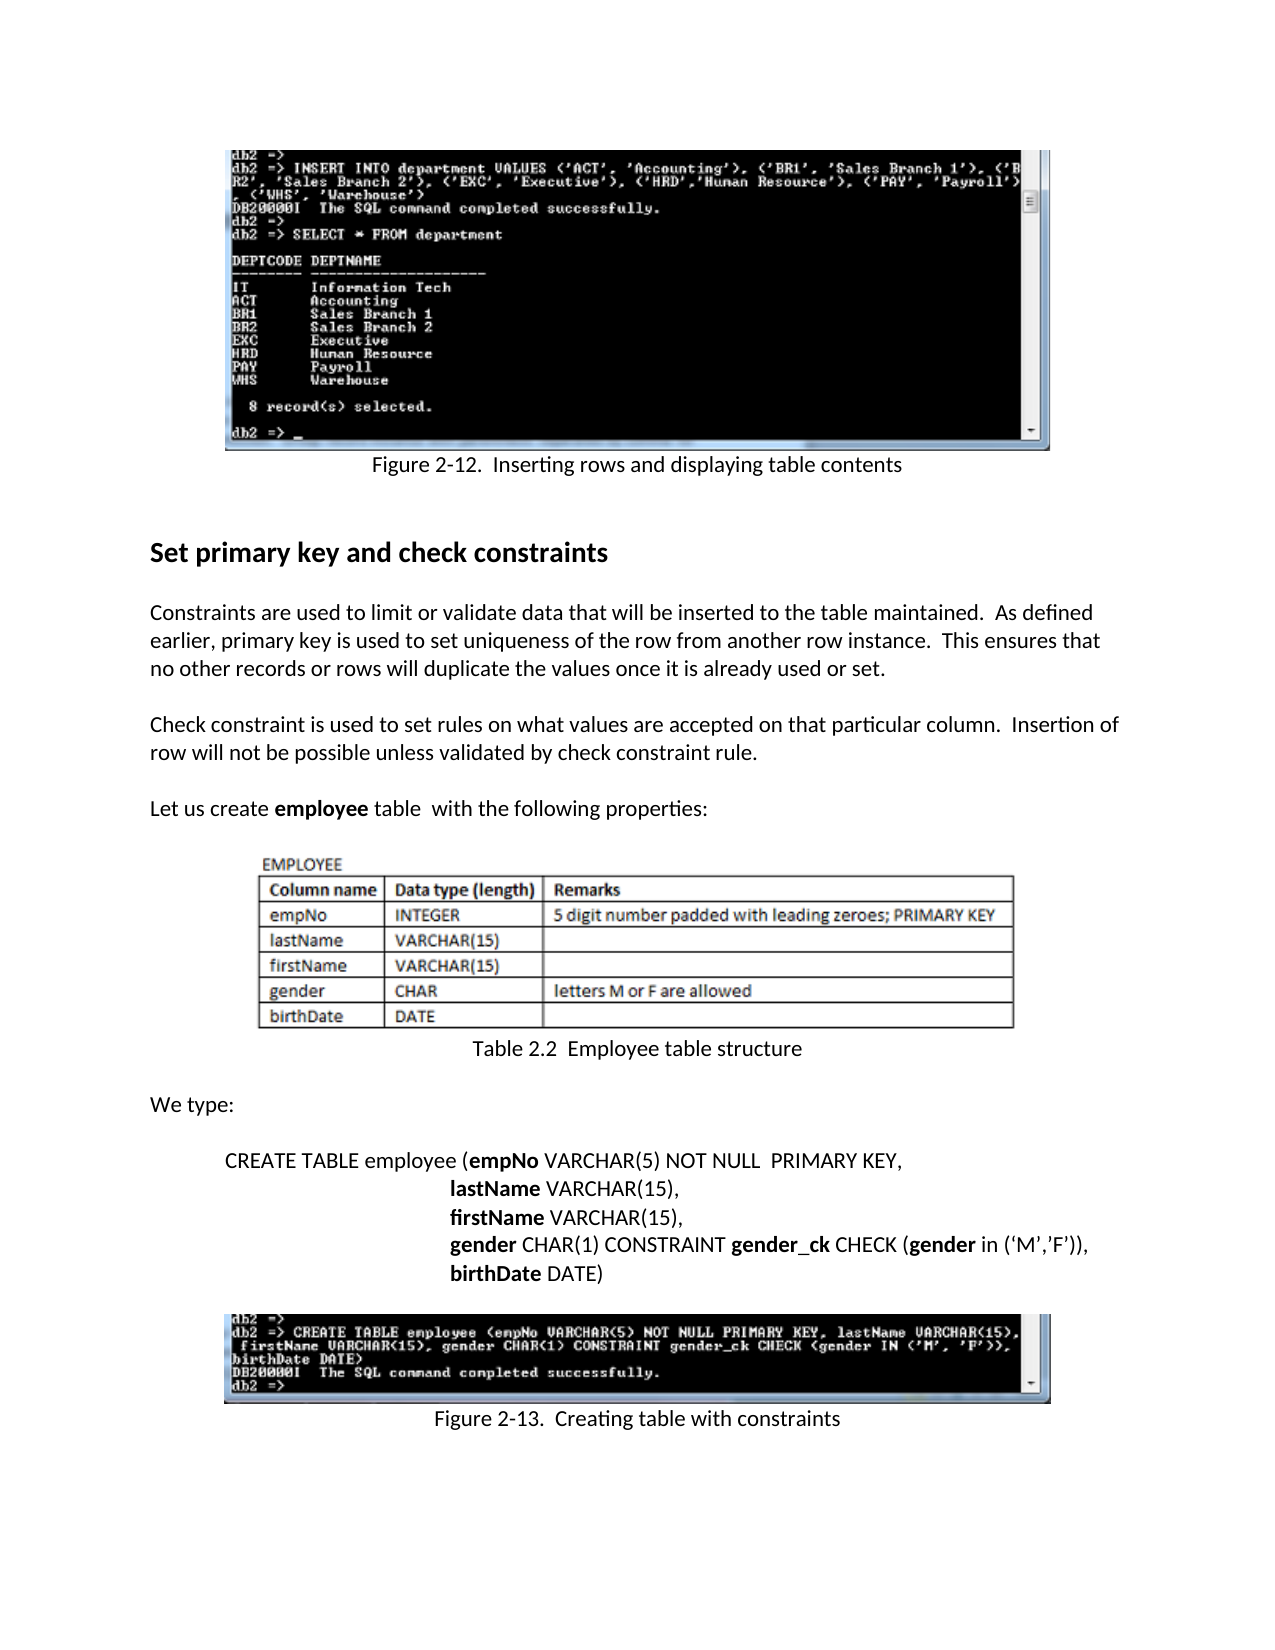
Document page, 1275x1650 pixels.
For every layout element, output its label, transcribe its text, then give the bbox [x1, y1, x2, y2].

text Figure 2-12. Inserting rows and displaying table contents [150, 450, 1125, 478]
text We type: [150, 1091, 1125, 1118]
text Check constraint is used to set rules on what values are accepted on that particular column. Insertion of row will not be possible unless validated by check constraint rule. [150, 710, 1125, 766]
picture [225, 150, 1050, 451]
text firstName VARCHAR(15), [375, 1203, 1125, 1231]
text lastName VARCHAR(15), [150, 1174, 1125, 1203]
text Set primary key and check constraints [150, 534, 1125, 570]
text birthDate DATE) [150, 1259, 1125, 1287]
text Table 2.2 Employee table structure [150, 1034, 1125, 1062]
text Constraints are used to limit or validate data that will be inserted to the table maintained. As defined earlier, primary key is used to set uniqueness of the row from another row instance. This ensures that no other records or rows will duplicate the values once it is already used or set. [150, 598, 1125, 682]
text Let us create employee table with the following properties: [150, 794, 1125, 822]
text gender CHAR(1) CONSTRAINT gender_ck CHECK (gender in (‘M’,’F’)), [150, 1231, 1125, 1259]
text Figure 2-13. Creating table with constraints [150, 1404, 1125, 1432]
text CREATE TABLE employee (empNo VARCHAR(5) NOT NULL PRIMARY KEY, [150, 1147, 1125, 1174]
picture [251, 850, 1024, 1035]
picture [224, 1314, 1051, 1404]
